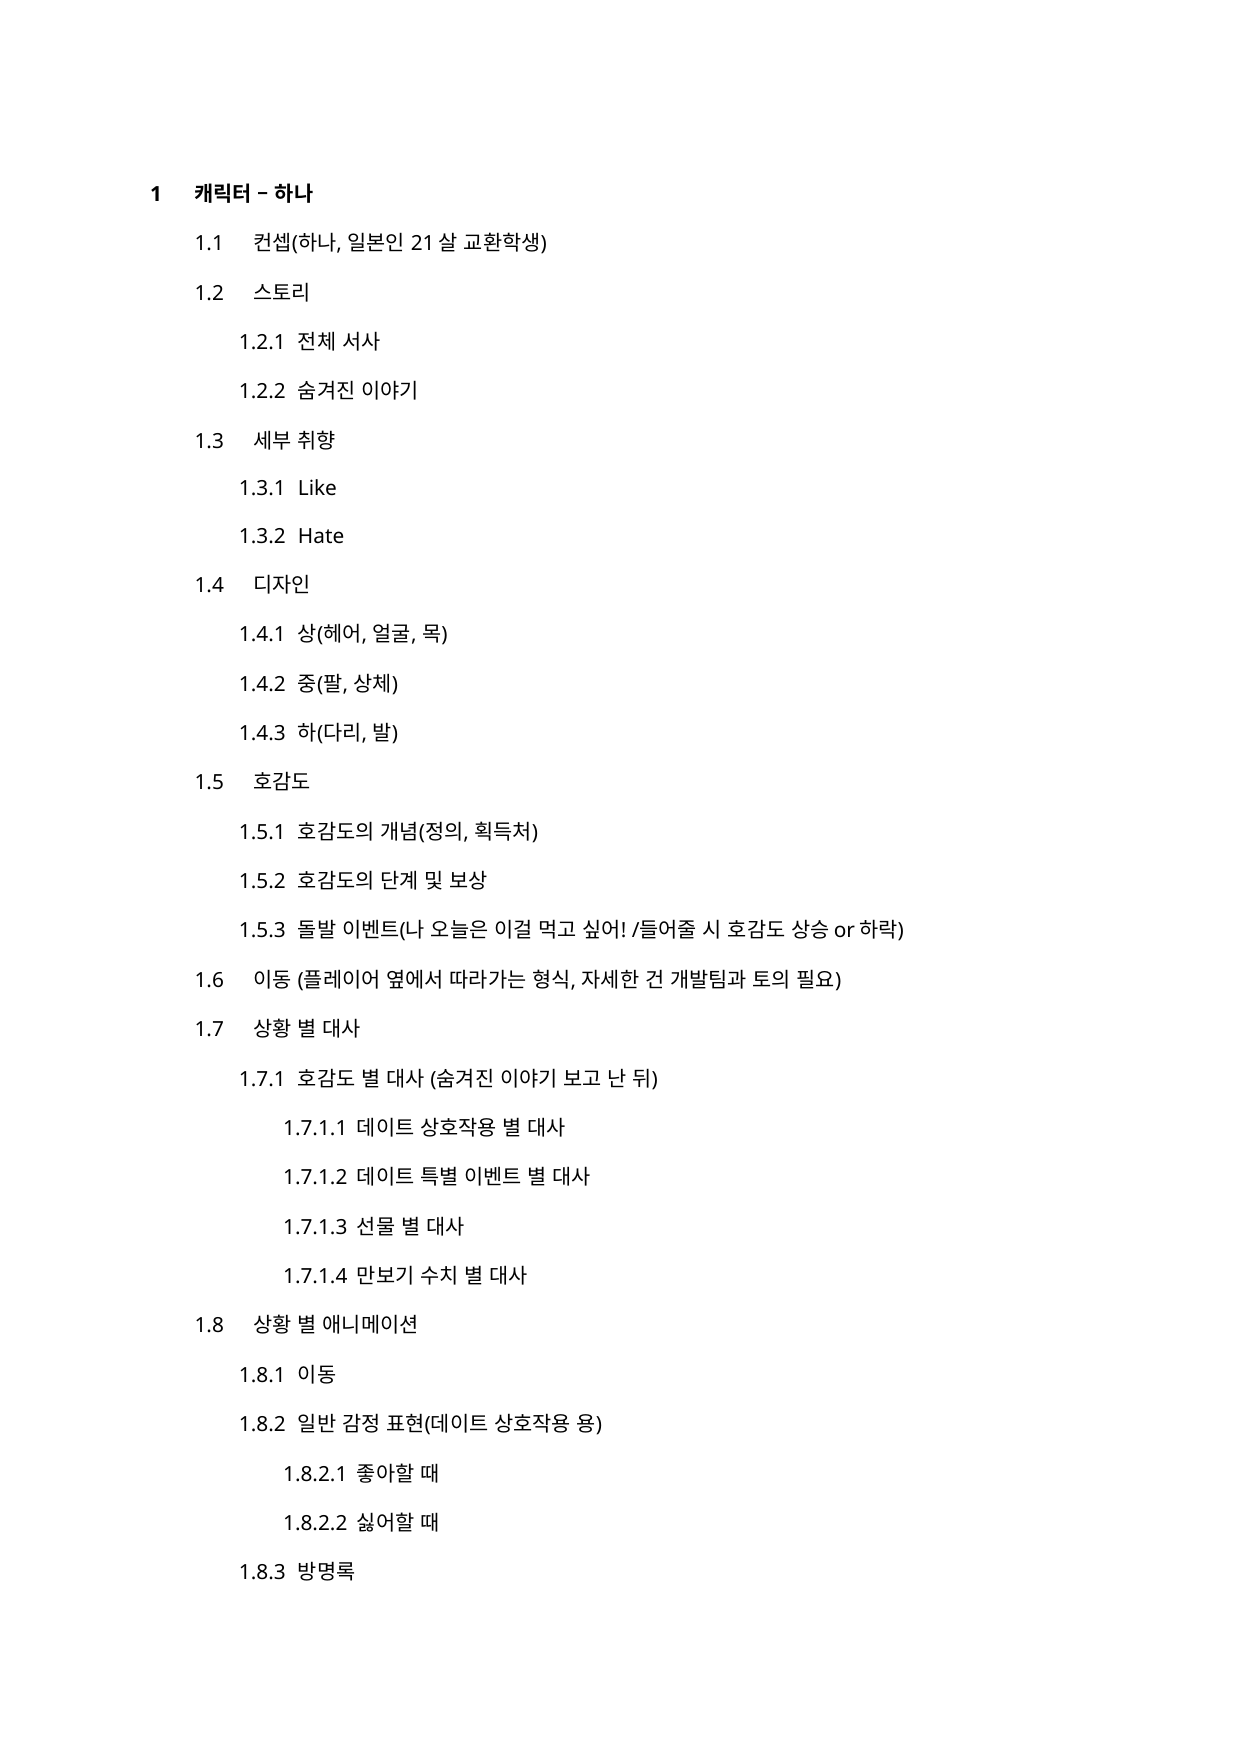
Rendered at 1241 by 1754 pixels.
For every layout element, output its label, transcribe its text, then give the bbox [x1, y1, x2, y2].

list Like [239, 473, 1090, 502]
list 컨셉(하나, 일본인 21살 교환학생) [194, 227, 1090, 257]
list 선물 별 대사 [283, 1210, 1090, 1240]
list 싫어할 때 [283, 1506, 1090, 1536]
list 방명록 [239, 1556, 1090, 1586]
list 숨겨진 이야기 [239, 375, 1090, 405]
list 중(팔, 상체) [239, 667, 1090, 697]
list 호감도의 개념(정의, 획득처) [239, 815, 1090, 845]
list 좋아할 때 [283, 1457, 1090, 1487]
list 일반 감정 표현(데이트 상호작용 용) [239, 1407, 1090, 1438]
list 호감도 [194, 766, 1090, 796]
list 세부 취향 [194, 424, 1090, 454]
list 전체 서사 [239, 325, 1090, 356]
list 호감도의 단계 및 보상 [239, 864, 1090, 894]
list 데이트 상호작용 별 대사 [283, 1111, 1090, 1141]
list Hate [239, 521, 1090, 549]
list 상황 별 대사 [194, 1012, 1090, 1043]
list 돌발 이벤트(나 오늘은 이걸 먹고 싶어! /들어줄 시 호감도 상승or하락) [239, 914, 1090, 944]
list 이동 [239, 1358, 1090, 1388]
list 호감도 별 대사 (숨겨진 이야기 보고 난 뒤) [239, 1062, 1090, 1092]
list 스토리 [194, 276, 1090, 306]
list 이동 (플레이어 옆에서 따라가는 형식, 자세한 건 개발팀과 토의 필요) [194, 963, 1090, 993]
list 상황 별 애니메이션 [194, 1309, 1090, 1339]
list 하(다리, 발) [239, 716, 1090, 746]
list 캐릭터 – 하나 [150, 177, 1090, 207]
list 데이트 특별 이벤트 별 대사 [283, 1161, 1090, 1191]
list 디자인 [194, 568, 1090, 598]
list 만보기 수치 별 대사 [283, 1259, 1090, 1289]
list 상(헤어, 얼굴, 목) [239, 617, 1090, 648]
